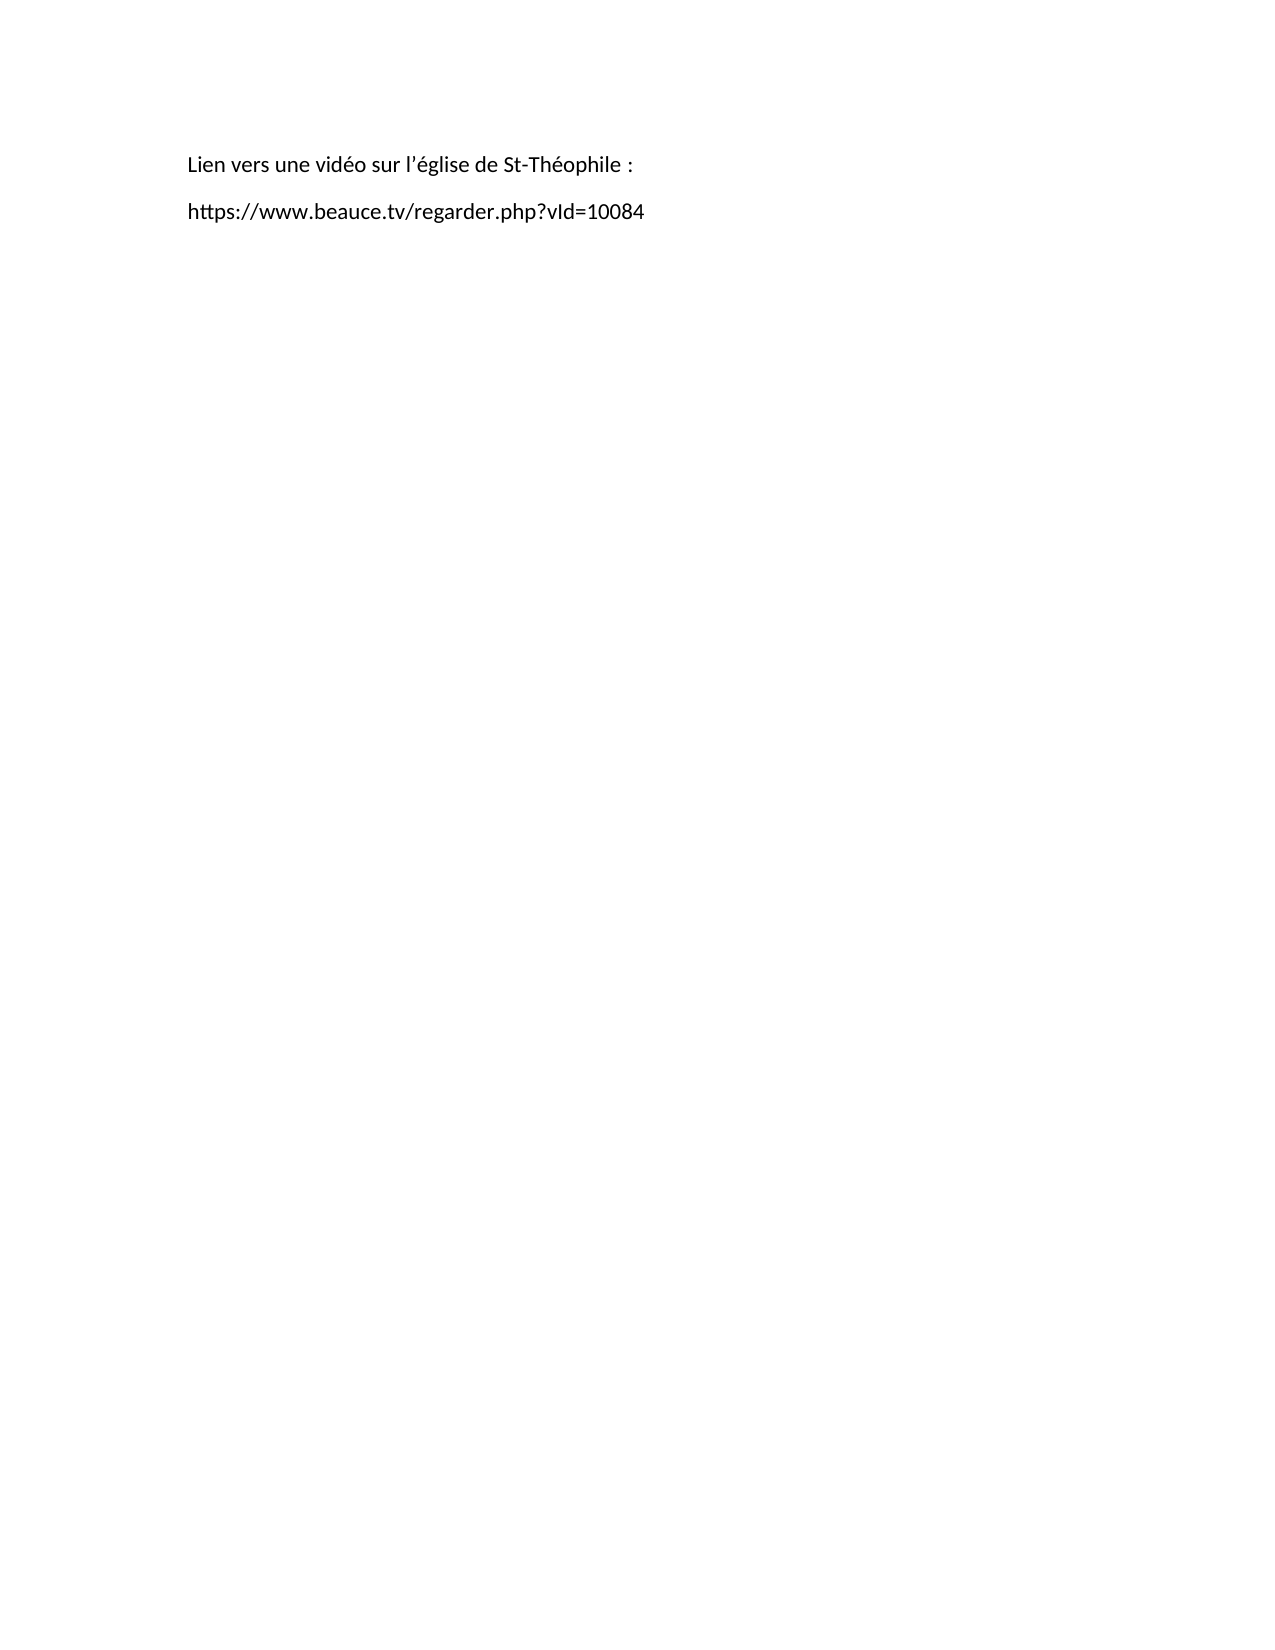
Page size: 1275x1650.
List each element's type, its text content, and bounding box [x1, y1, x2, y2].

text https://www.beauce.tv/regarder.php?vId=10084 [187, 197, 1087, 225]
text Lien vers une vidéo sur l’église de St-Théophile : [187, 150, 1087, 178]
